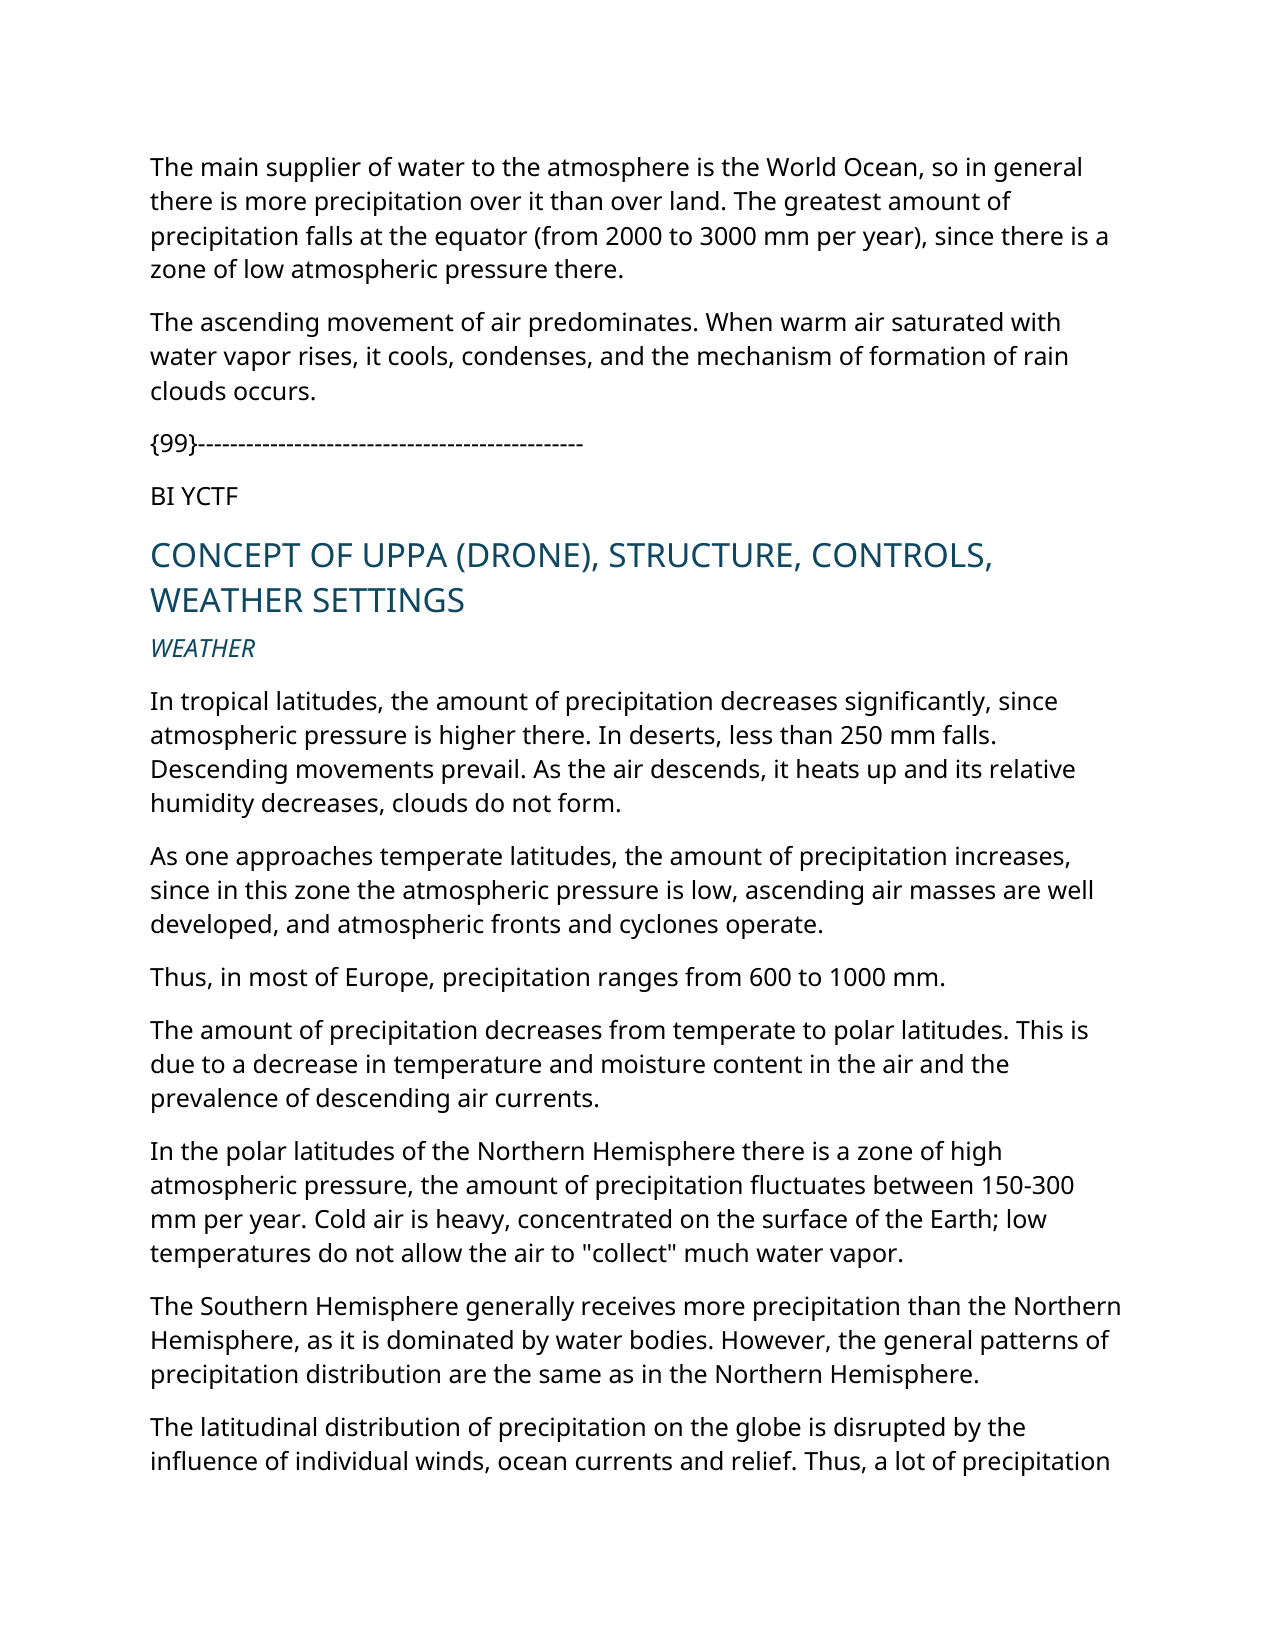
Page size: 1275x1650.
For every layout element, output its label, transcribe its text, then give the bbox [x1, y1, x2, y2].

text Thus, in most of Europe, precipitation ranges from 600 to 1000 mm. [150, 959, 1125, 993]
subtitle WEATHER [150, 631, 1125, 665]
text {99}------------------------------------------------ [150, 426, 1125, 460]
text BI YCTF [150, 479, 1125, 513]
text The amount of precipitation decreases from temperate to polar latitudes. This is due to a decrease in temperature and moisture content in the air and the prevalence of descending air currents. [150, 1012, 1125, 1114]
subtitle CONCEPT OF UPPA (DRONE), STRUCTURE, CONTROLS, WEATHER SETTINGS [150, 532, 1125, 622]
text The ascending movement of air predominates. When warm air saturated with water vapor rises, it cools, condenses, and the mechanism of formation of rain clouds occurs. [150, 305, 1125, 407]
text The main supplier of water to the atmosphere is the World Ocean, so in general there is more precipitation over it than over land. The greatest amount of precipitation falls at the equator (from 2000 to 3000 mm per year), since there is a zone of low atmospheric pressure there. [150, 150, 1125, 286]
text In tropical latitudes, the amount of precipitation decreases significantly, since atmospheric pressure is higher there. In deserts, less than 250 mm falls. Descending movements prevail. As the air descends, it heats up and its relative humidity decreases, clouds do not form. [150, 683, 1125, 820]
text In the polar latitudes of the Northern Hemisphere there is a zone of high atmospheric pressure, the amount of precipitation fluctuates between 150-300 mm per year. Cold air is heavy, concentrated on the surface of the Earth; low temperatures do not allow the air to "collect" much water vapor. [150, 1133, 1125, 1269]
text The Southern Hemisphere generally receives more precipitation than the Northern Hemisphere, as it is dominated by water bodies. However, the general patterns of precipitation distribution are the same as in the Northern Hemisphere. [150, 1288, 1125, 1390]
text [150, 1409, 1125, 1477]
text As one approaches temperate latitudes, the amount of precipitation increases, since in this zone the atmospheric pressure is low, ascending air masses are well developed, and atmospheric fronts and cyclones operate. [150, 838, 1125, 941]
